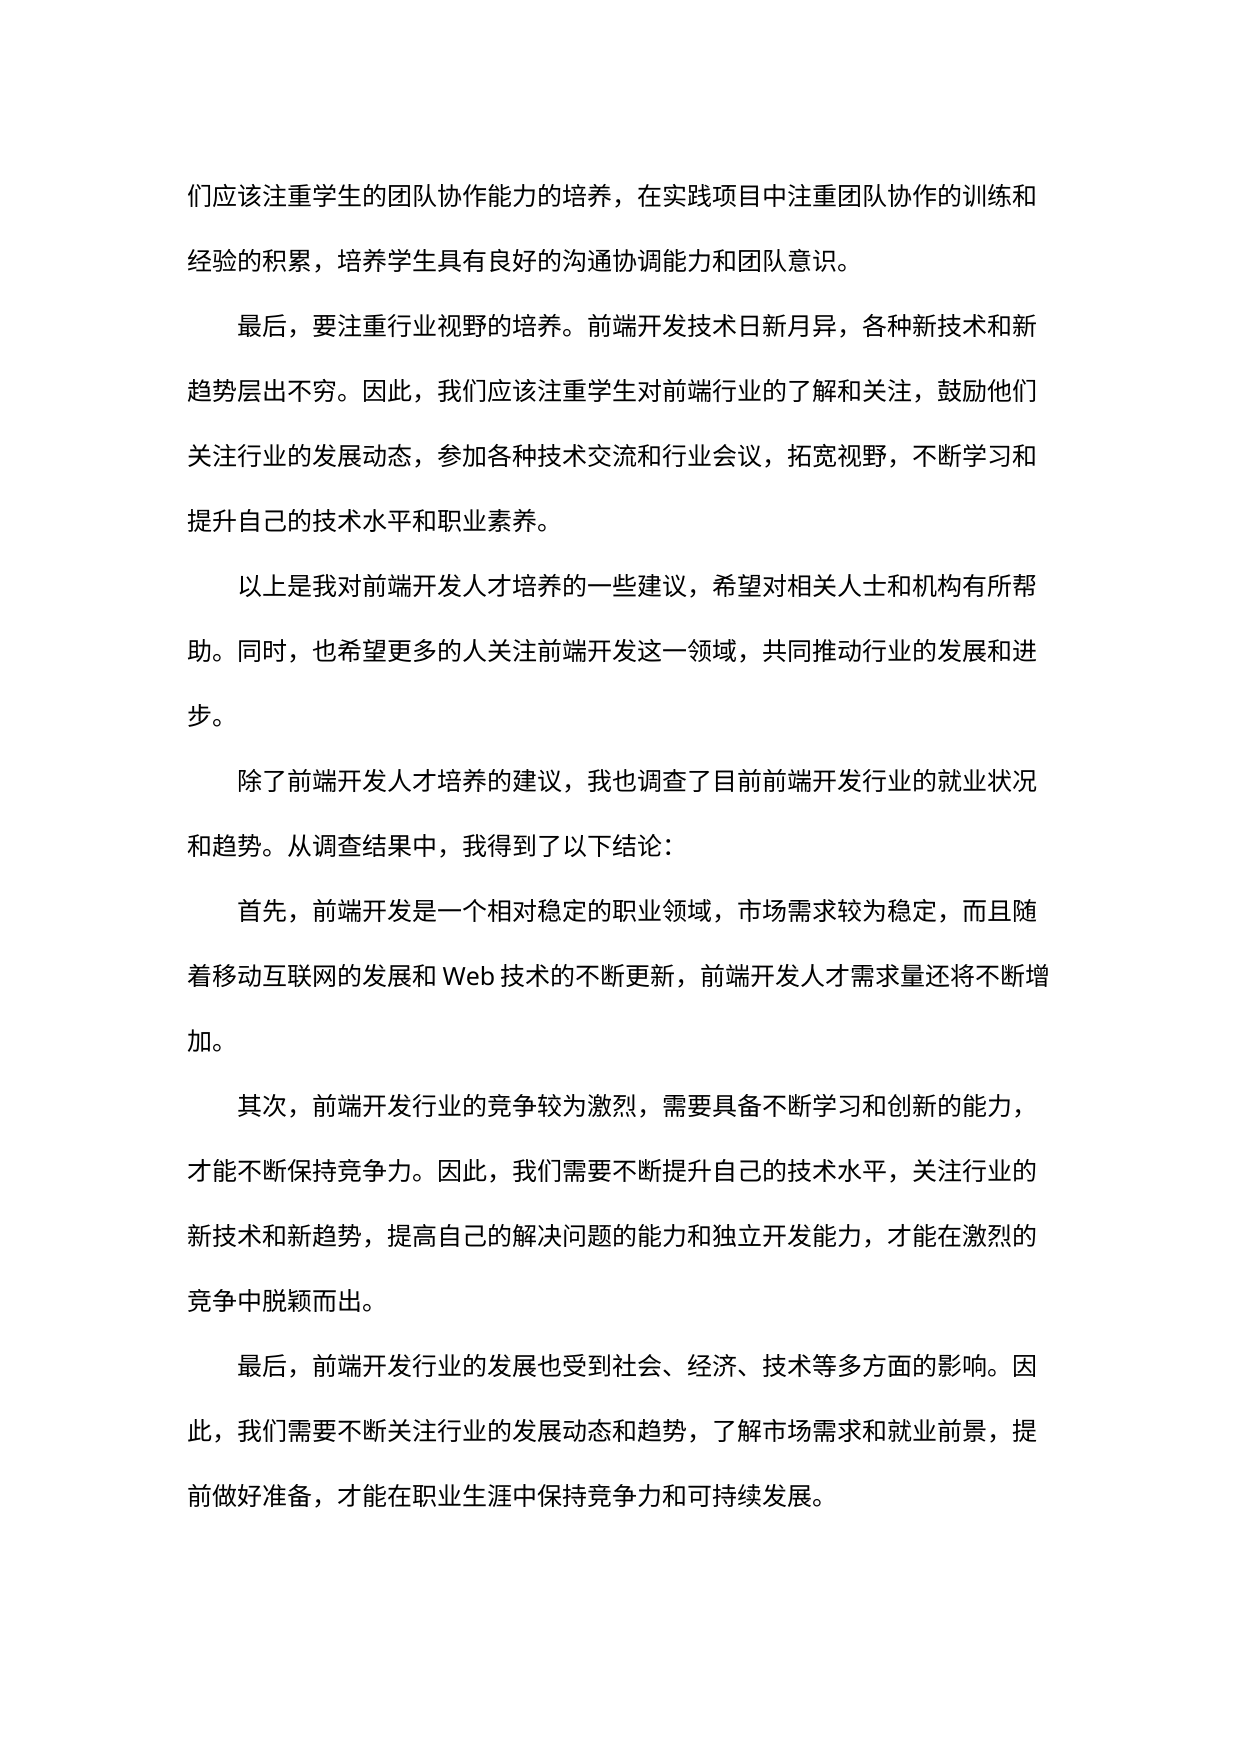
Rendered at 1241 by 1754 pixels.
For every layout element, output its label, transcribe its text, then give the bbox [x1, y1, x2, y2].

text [187, 162, 1053, 292]
text 其次，前端开发行业的竞争较为激烈，需要具备不断学习和创新的能力，才能不断保持竞争力。因此，我们需要不断提升自己的技术水平，关注行业的新技术和新趋势，提高自己的解决问题的能力和独立开发能力，才能在激烈的竞争中脱颖而出。 [187, 1072, 1053, 1332]
text 以上是我对前端开发人才培养的一些建议，希望对相关人士和机构有所帮助。同时，也希望更多的人关注前端开发这一领域，共同推动行业的发展和进步。 [187, 552, 1053, 747]
text 首先，前端开发是一个相对稳定的职业领域，市场需求较为稳定，而且随着移动互联网的发展和Web技术的不断更新，前端开发人才需求量还将不断增加。 [187, 877, 1053, 1072]
text 最后，前端开发行业的发展也受到社会、经济、技术等多方面的影响。因此，我们需要不断关注行业的发展动态和趋势，了解市场需求和就业前景，提前做好准备，才能在职业生涯中保持竞争力和可持续发展。 [187, 1332, 1053, 1527]
text 最后，要注重行业视野的培养。前端开发技术日新月异，各种新技术和新趋势层出不穷。因此，我们应该注重学生对前端行业的了解和关注，鼓励他们关注行业的发展动态，参加各种技术交流和行业会议，拓宽视野，不断学习和提升自己的技术水平和职业素养。 [187, 292, 1053, 552]
text 除了前端开发人才培养的建议，我也调查了目前前端开发行业的就业状况和趋势。从调查结果中，我得到了以下结论： [187, 747, 1053, 877]
